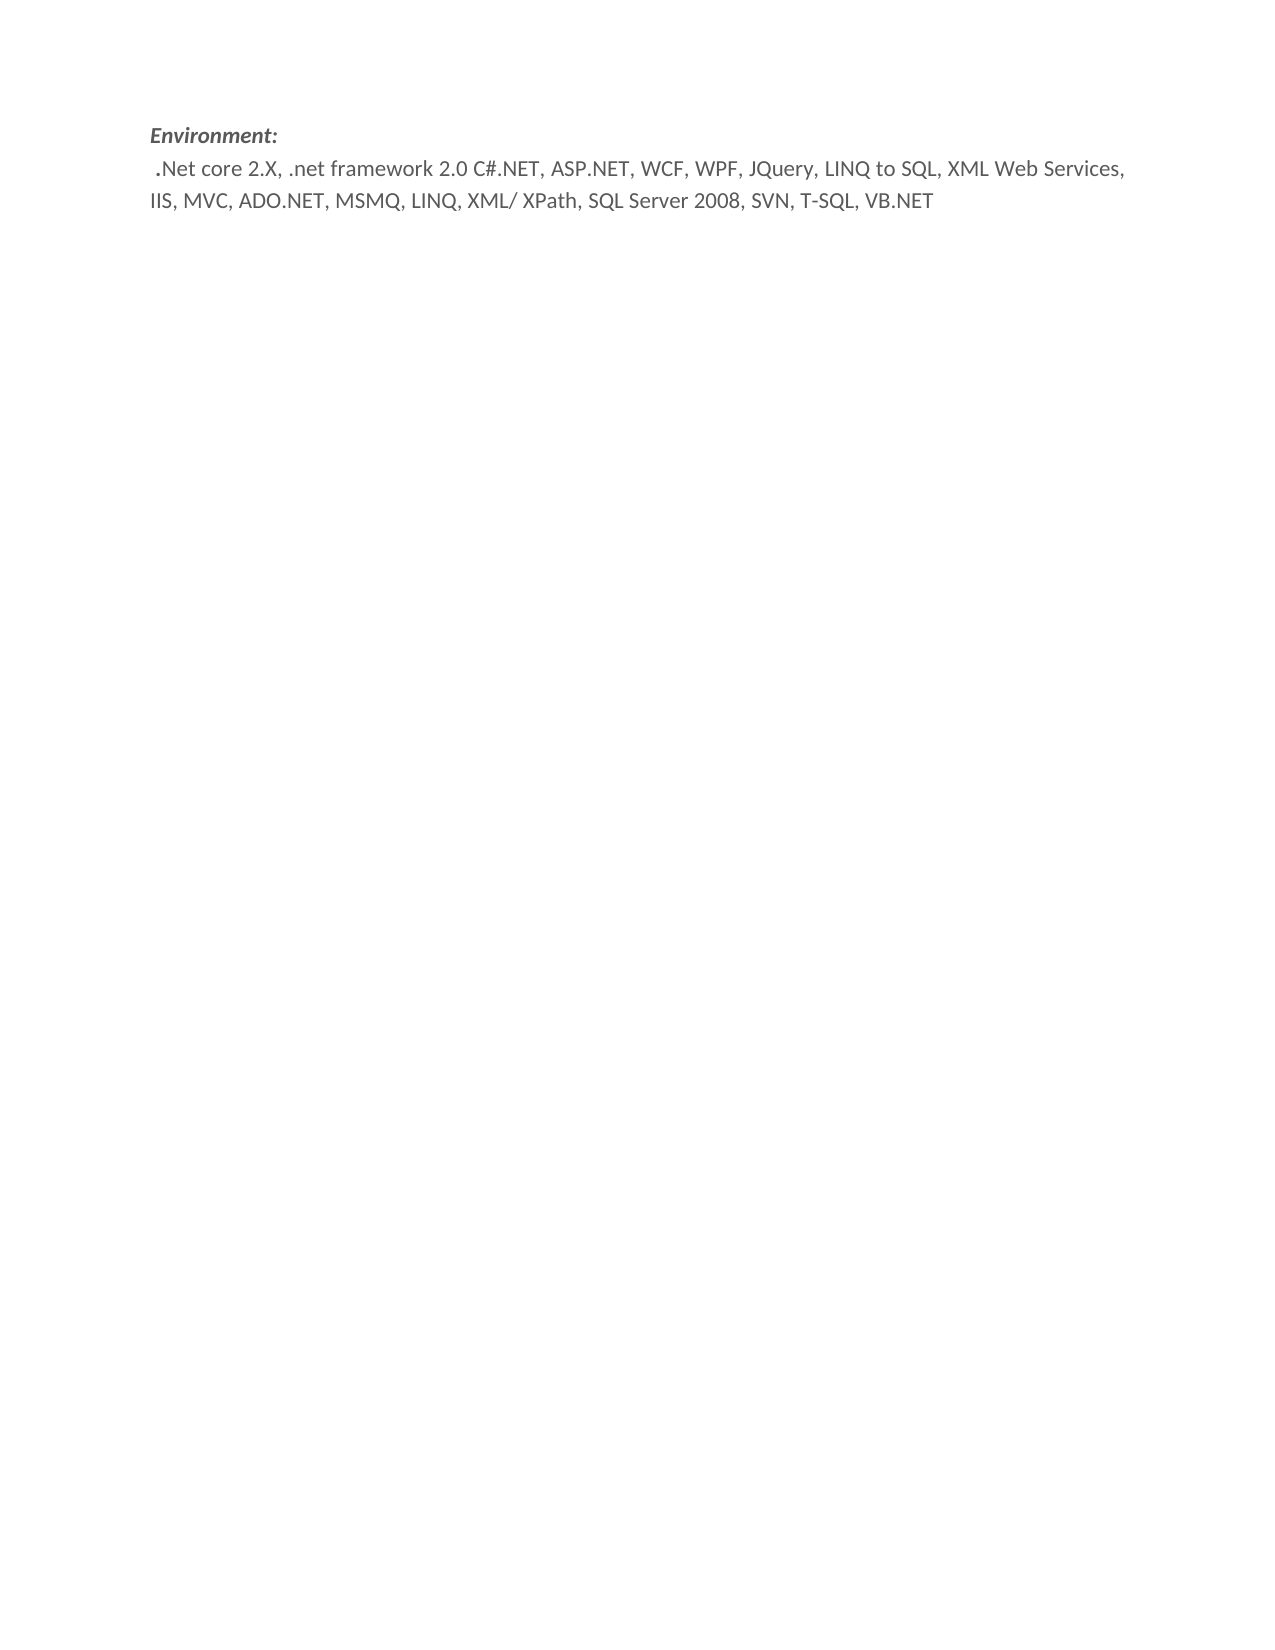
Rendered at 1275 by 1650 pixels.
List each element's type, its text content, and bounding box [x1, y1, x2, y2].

text .Net core 2.X, .net framework 2.0 C#.NET, ASP.NET, WCF, WPF, JQuery, LINQ to SQL, XML Web Services, IIS, MVC, ADO.NET, MSMQ, LINQ, XML/ XPath, SQL Server 2008, SVN, T-SQL, VB.NET [150, 154, 1125, 214]
text Environment: [150, 122, 1125, 150]
